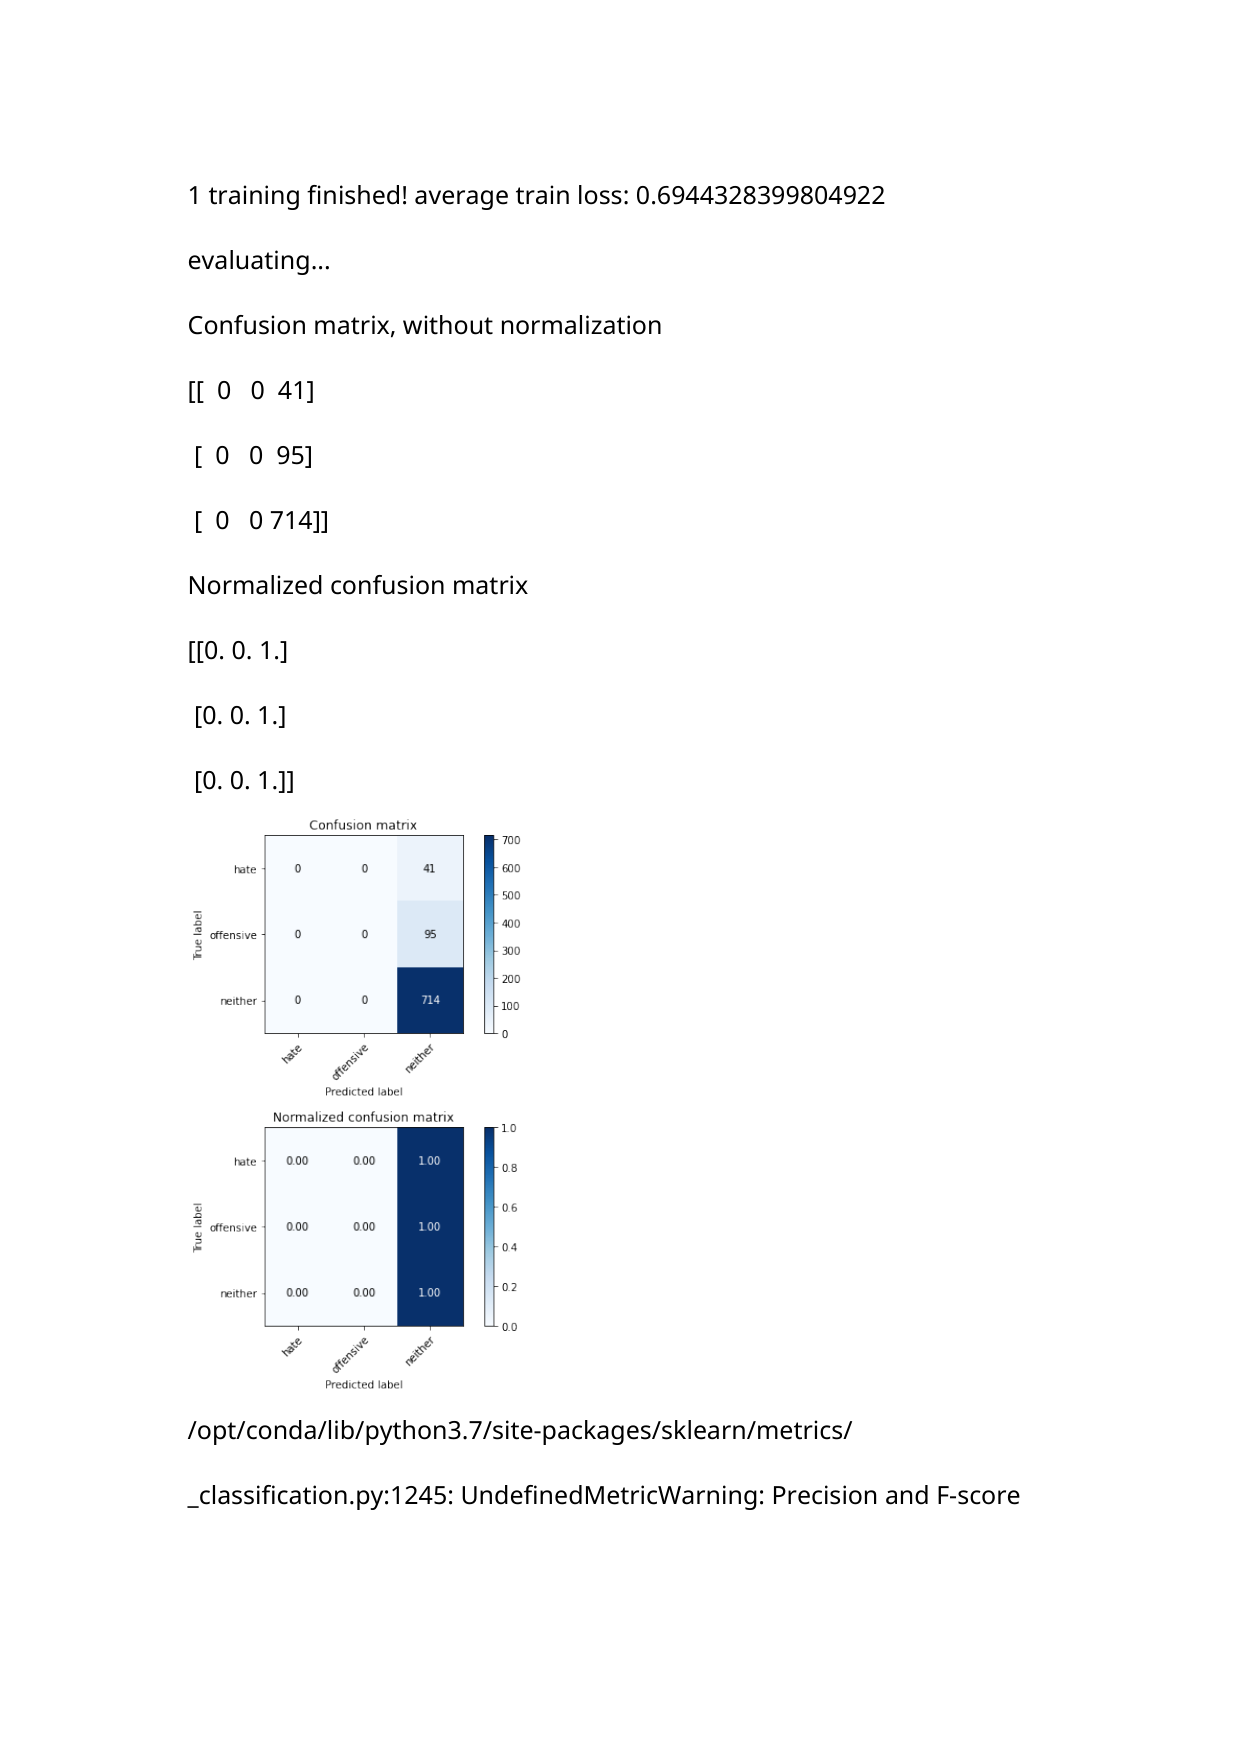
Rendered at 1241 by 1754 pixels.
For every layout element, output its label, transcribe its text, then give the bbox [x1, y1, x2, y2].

text [[0. 0. 1.] [187, 617, 1053, 682]
text [ 0 0 714]] [187, 487, 1053, 552]
text evaluating... [187, 227, 1053, 292]
text Confusion matrix, without normalization [187, 292, 1053, 357]
picture [187, 1105, 525, 1397]
picture [187, 812, 528, 1104]
text Normalized confusion matrix [187, 552, 1053, 617]
text [[ 0 0 41] [187, 357, 1053, 422]
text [187, 1397, 1053, 1527]
text 1 training finished! average train loss: 0.6944328399804922 [187, 162, 1053, 227]
text [0. 0. 1.] [187, 682, 1053, 747]
text [0. 0. 1.]] [187, 747, 1053, 812]
text [ 0 0 95] [187, 422, 1053, 487]
